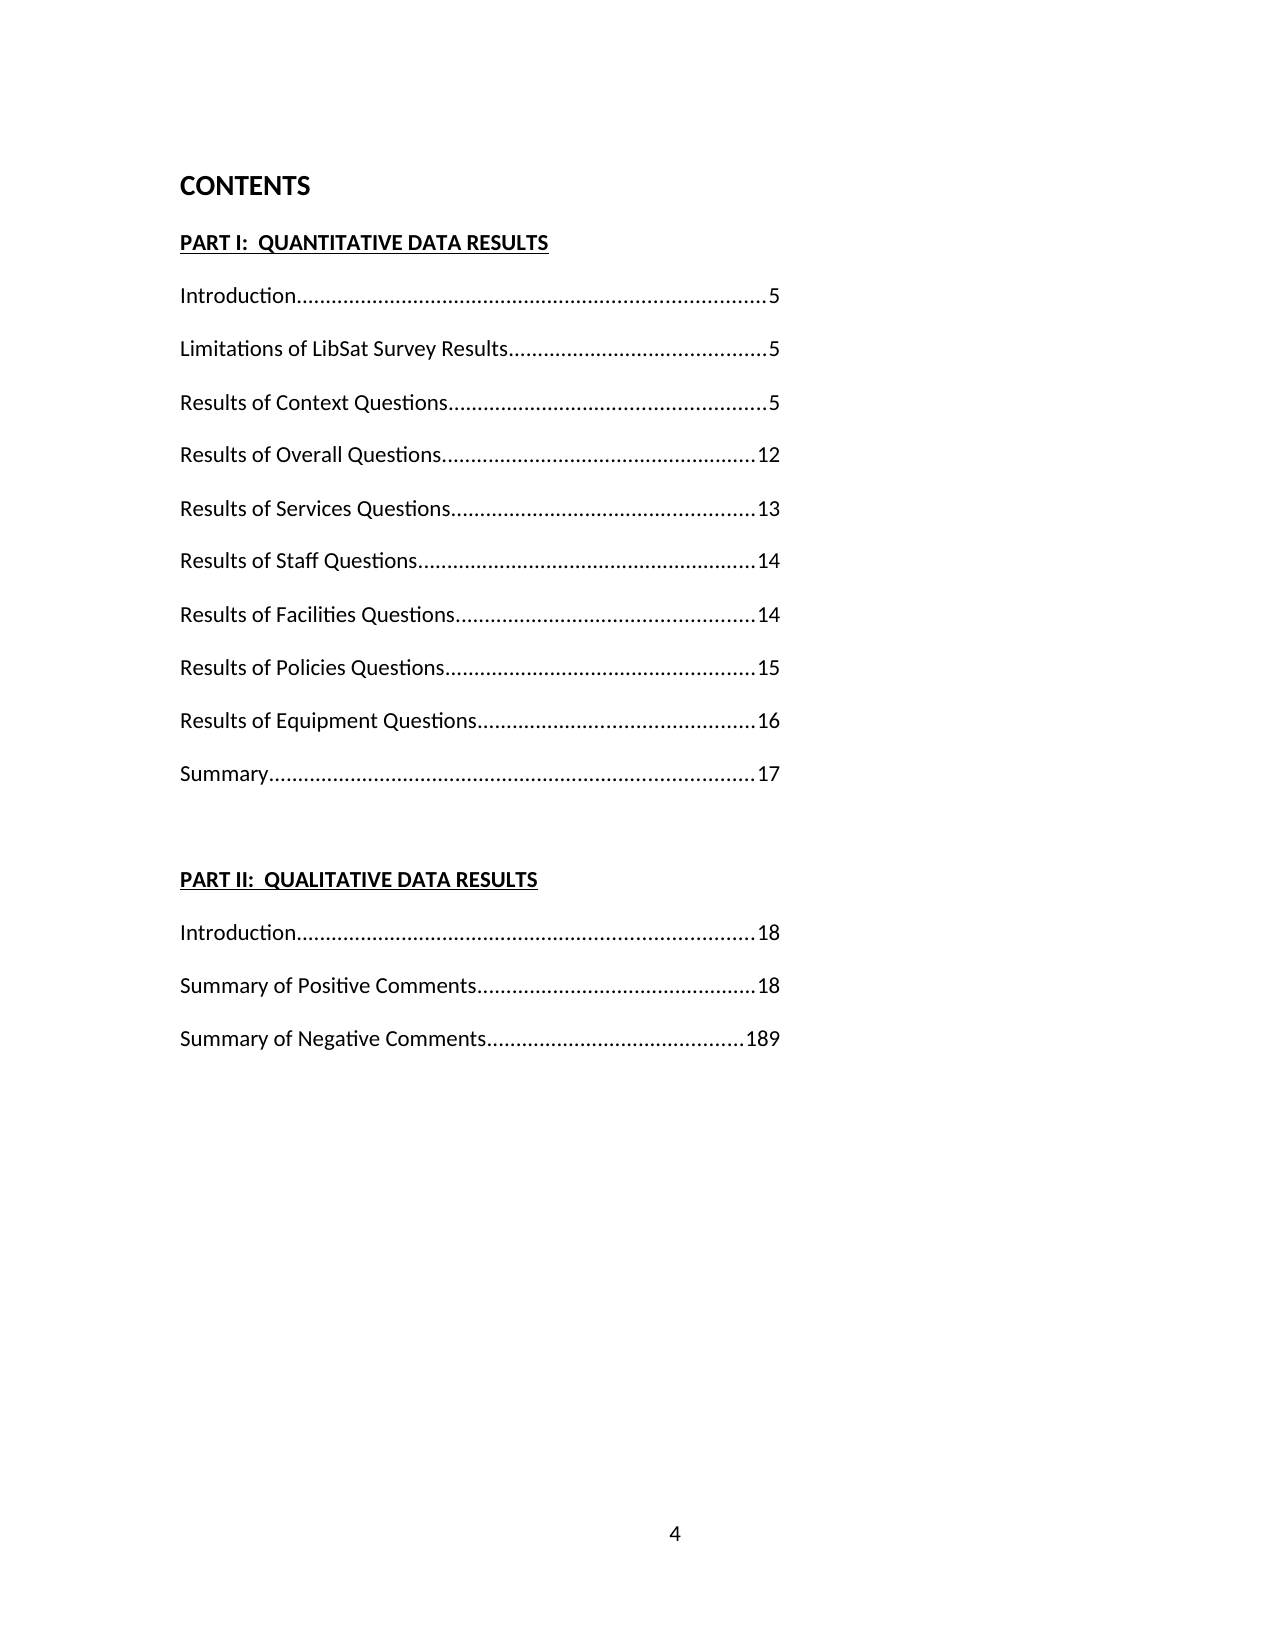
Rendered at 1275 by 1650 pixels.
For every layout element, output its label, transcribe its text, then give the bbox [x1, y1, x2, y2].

text CONTENTS [105, 167, 1170, 202]
text Introduction 18 [105, 918, 1170, 946]
text PART II: QUALITATIVE DATA RESULTS [105, 865, 1170, 893]
text Results of Staff Questions 14 [105, 547, 1170, 575]
text Results of Context Questions 5 [105, 388, 1170, 416]
text Summary of Positive Comments 18 [105, 971, 1170, 999]
text Results of Overall Questions 12 [105, 441, 1170, 469]
text Summary of Negative Comments 189 [105, 1024, 1170, 1052]
text PART I: QUANTITATIVE DATA RESULTS [105, 228, 1170, 257]
text Introduction 5 [105, 282, 1170, 309]
text Results of Services Questions 13 [105, 494, 1170, 522]
text Results of Policies Questions 15 [105, 653, 1170, 681]
text Limitations of LibSat Survey Results 5 [105, 334, 1170, 363]
text Results of Facilities Questions 14 [105, 600, 1170, 628]
text Summary 17 [105, 759, 1170, 787]
text Results of Equipment Questions 16 [105, 706, 1170, 734]
